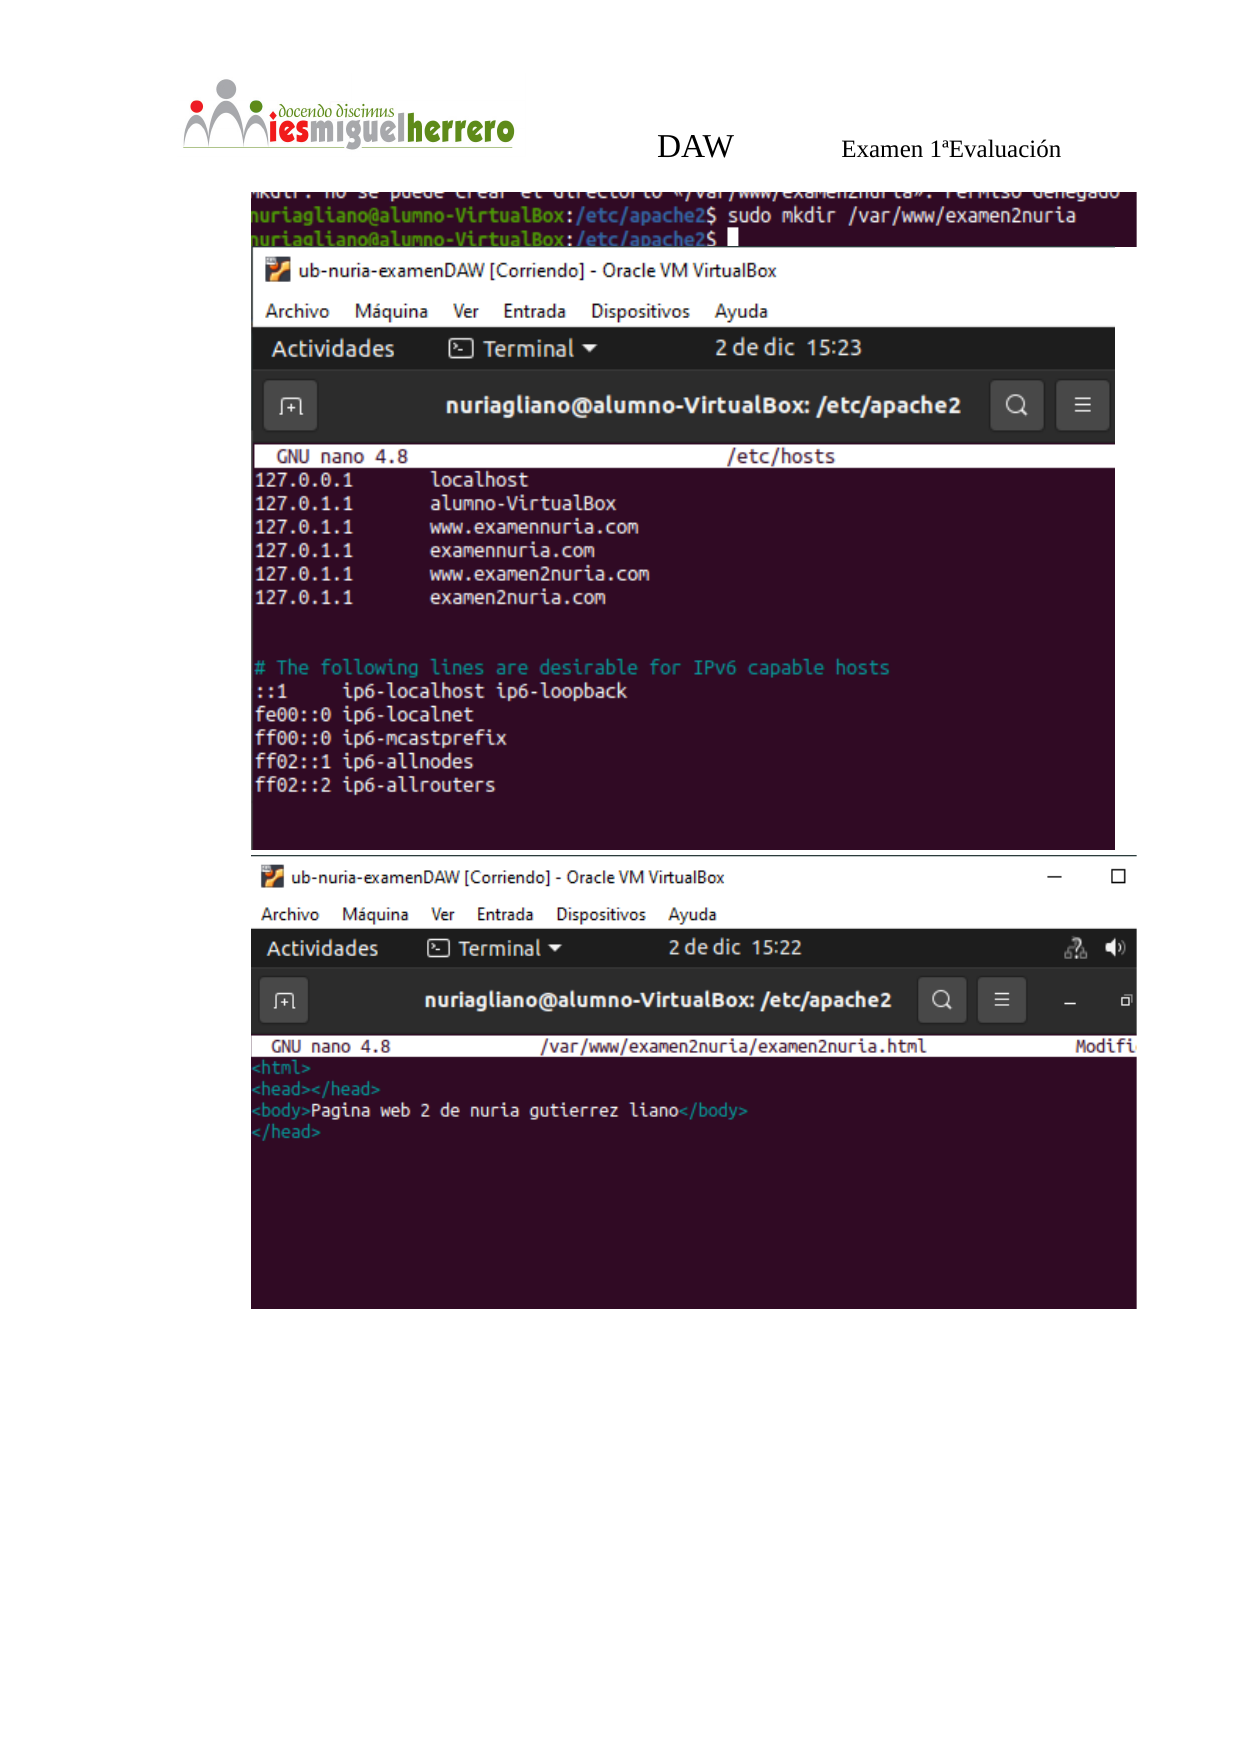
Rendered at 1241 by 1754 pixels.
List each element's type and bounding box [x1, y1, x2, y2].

picture [251, 192, 1137, 850]
picture [177, 73, 526, 157]
picture [251, 855, 1137, 1309]
